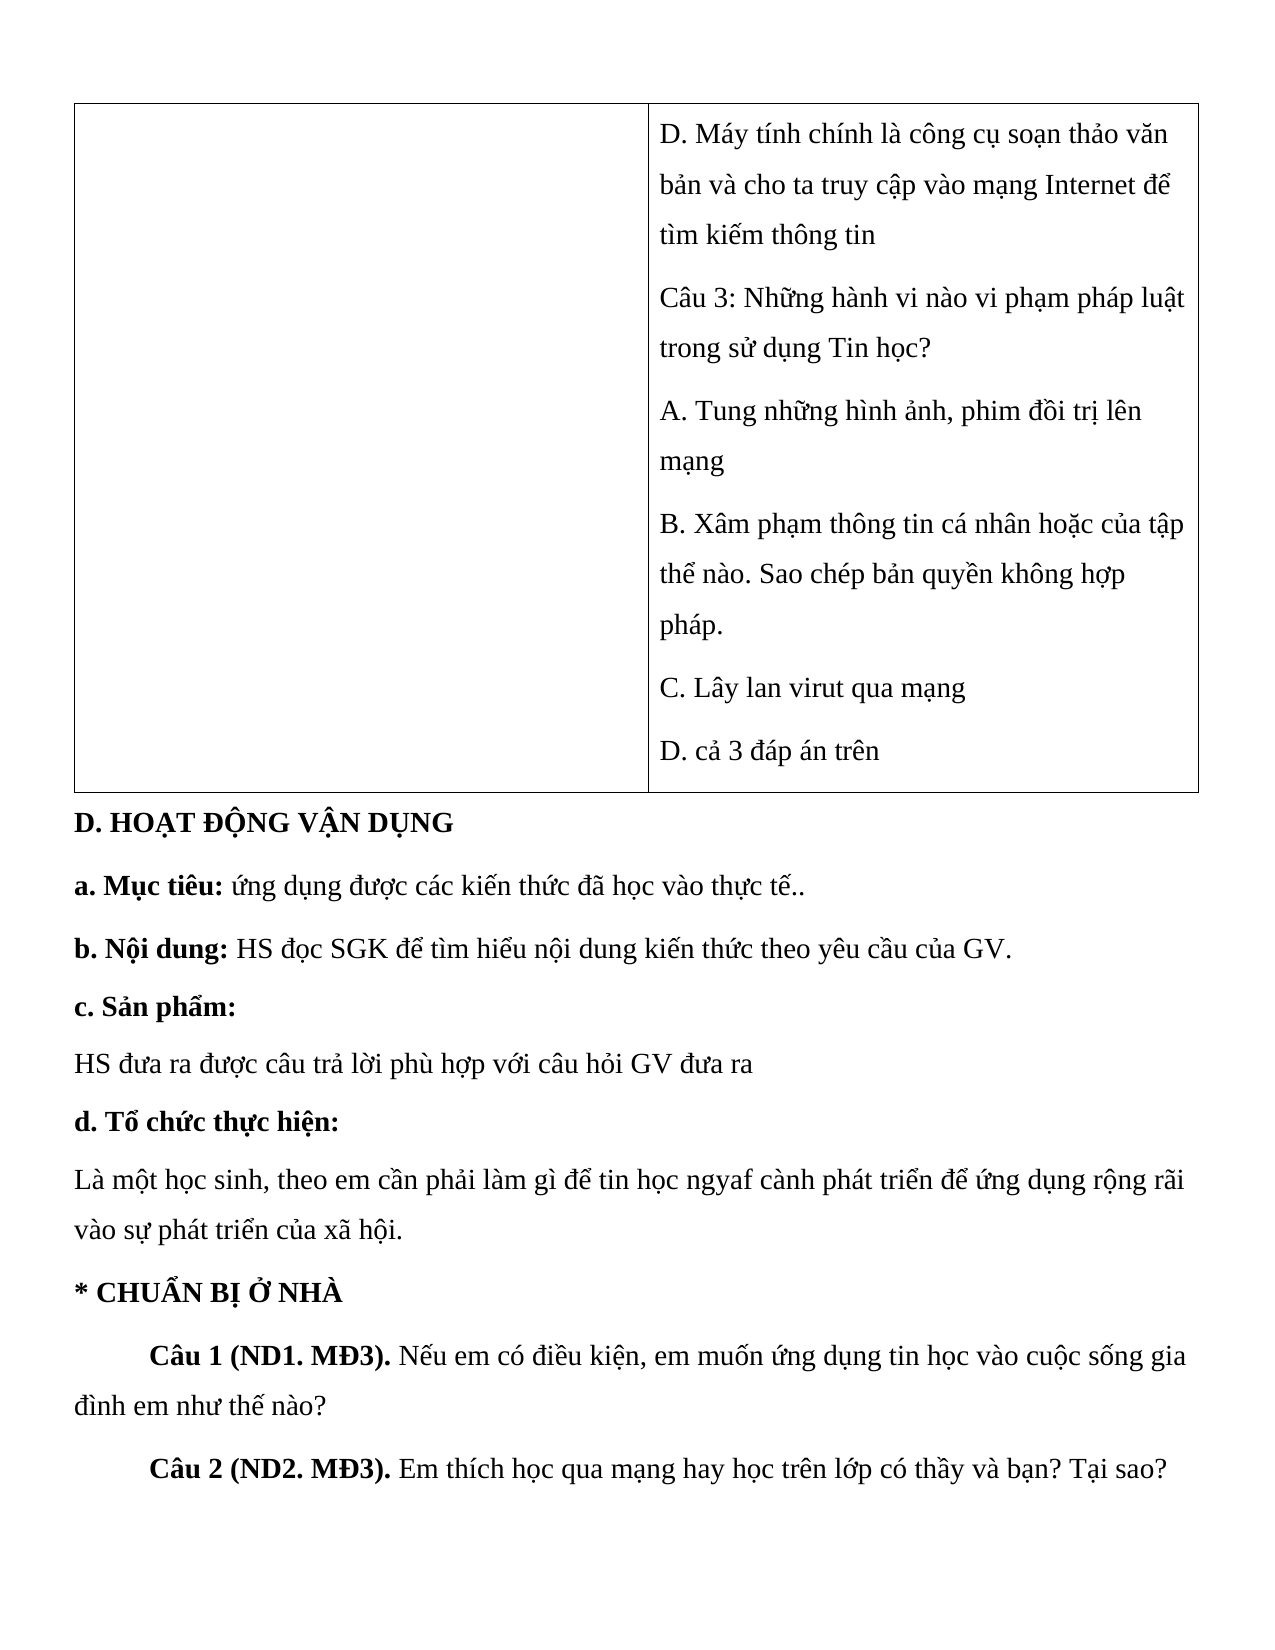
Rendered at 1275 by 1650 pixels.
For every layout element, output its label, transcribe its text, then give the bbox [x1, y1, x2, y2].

text d. Tổ chức thực hiện: [74, 1104, 1200, 1138]
text Câu 1 (ND1. MĐ3). Nếu em có điều kiện, em muốn ứng dụng tin học vào cuộc sống gia đình em như thế nào? [74, 1338, 1200, 1422]
text * CHUẨN BỊ Ở NHÀ [74, 1275, 1200, 1308]
text HS đưa ra được câu trả lời phù hợp với câu hỏi GV đưa ra [74, 1046, 1200, 1080]
text Câu 2 (ND2. MĐ3). Em thích học qua mạng hay học trên lớp có thầy và bạn? Tại sao? [74, 1451, 1200, 1484]
text D. HOẠT ĐỘNG VẬN DỤNG [74, 805, 1200, 839]
text c. Sản phẩm: [74, 989, 1200, 1022]
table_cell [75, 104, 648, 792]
text b. Nội dung: HS đọc SGK để tìm hiểu nội dung kiến thức theo yêu cầu của GV. [74, 931, 1200, 964]
text a. Mục tiêu: ứng dụng được các kiến thức đã học vào thực tế.. [74, 868, 1200, 902]
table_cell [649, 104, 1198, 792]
text Là một học sinh, theo em cần phải làm gì để tin học ngyaf cành phát triển để ứng dụng rộng rãi vào sự phát triển của xã hội. [74, 1162, 1200, 1246]
